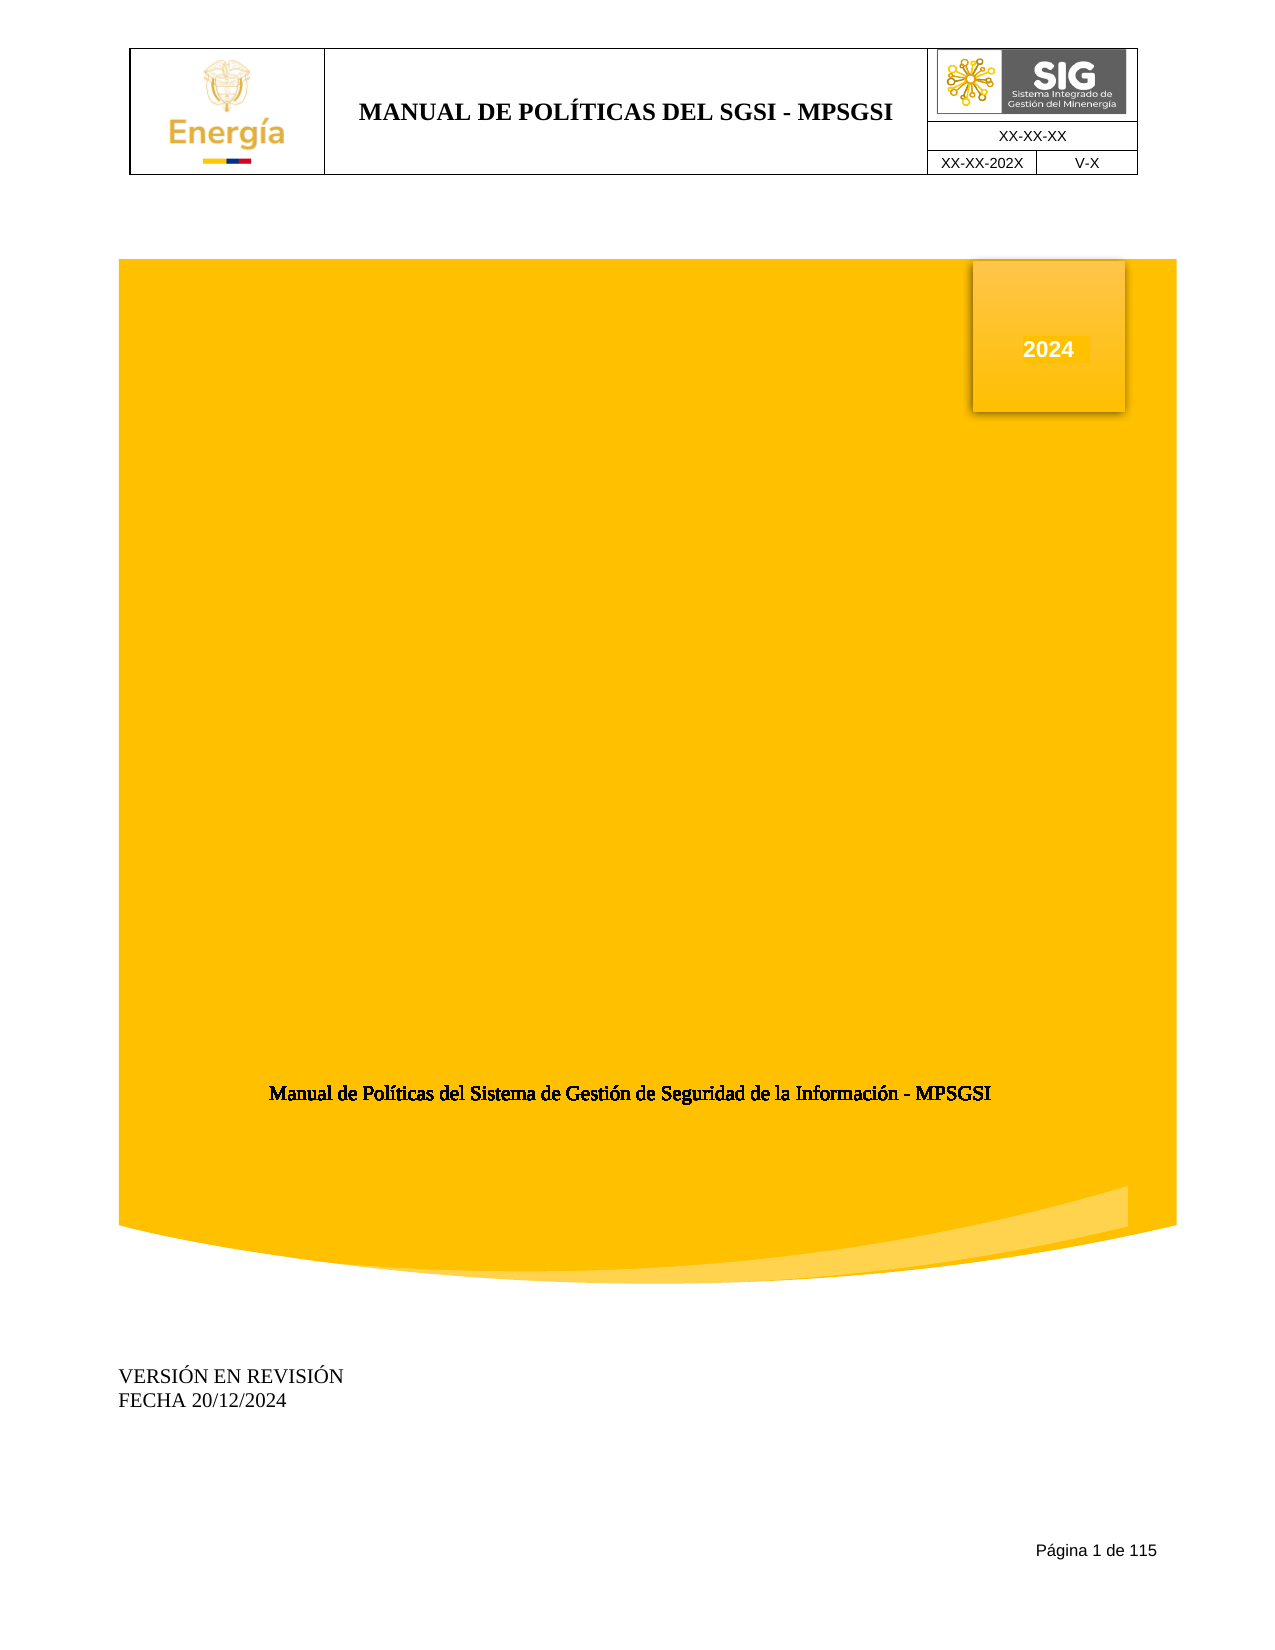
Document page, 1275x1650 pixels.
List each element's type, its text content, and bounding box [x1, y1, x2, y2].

text VERSIÓN EN REVISIÓN [118, 1364, 1157, 1388]
picture [165, 50, 289, 173]
text FECHA 20/12/2024 [118, 1388, 1157, 1412]
picture [936, 49, 1127, 115]
